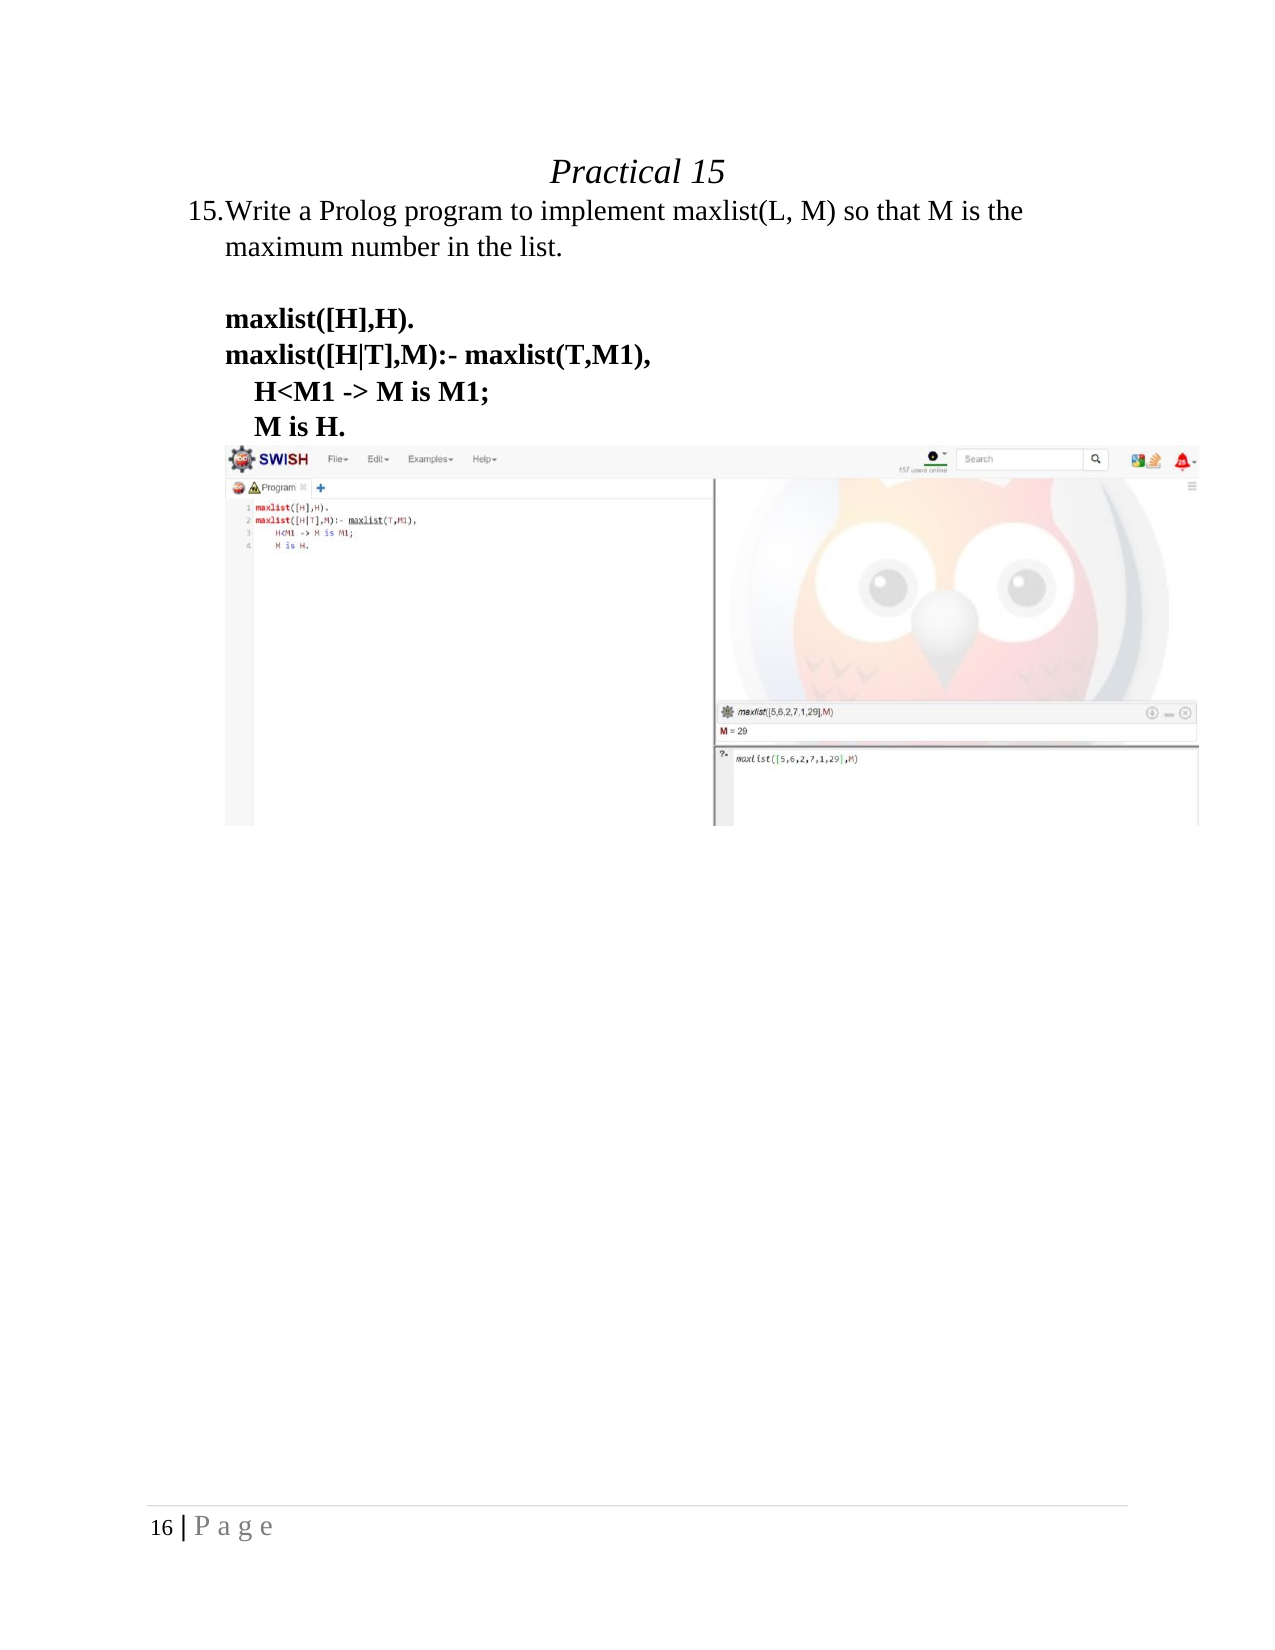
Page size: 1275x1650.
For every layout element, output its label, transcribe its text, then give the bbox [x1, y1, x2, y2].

picture [225, 445, 1200, 826]
list Write a Prolog program to implement maxlist(L, M) so that M is the maximum number in the list. [187, 193, 1125, 263]
text maxlist([H|T],M):- maxlist(T,M1), H<M1 -> M is M1; [225, 337, 653, 407]
text M is H. [254, 410, 1210, 443]
subtitle maxlist([H],H). [225, 301, 1210, 335]
